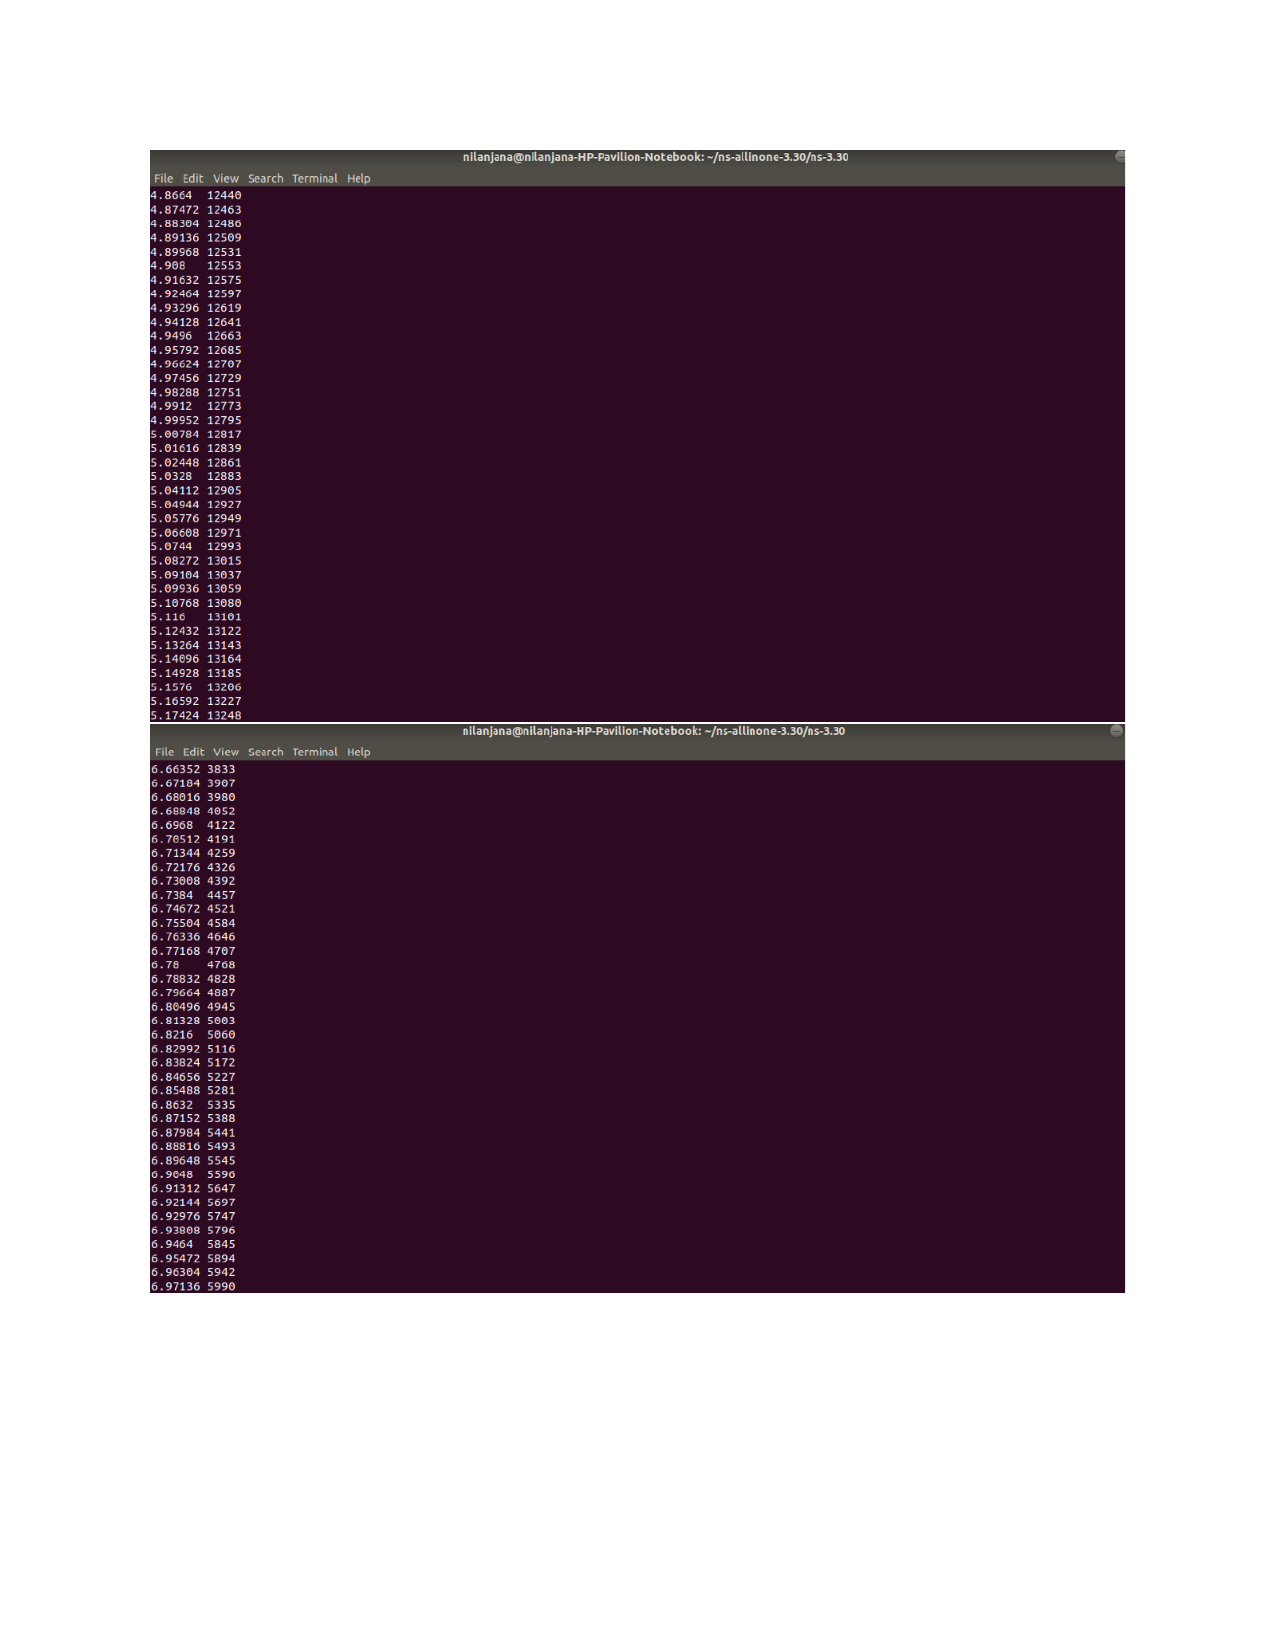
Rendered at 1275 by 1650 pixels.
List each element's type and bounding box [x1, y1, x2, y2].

picture [150, 724, 1125, 1293]
picture [150, 150, 1125, 722]
